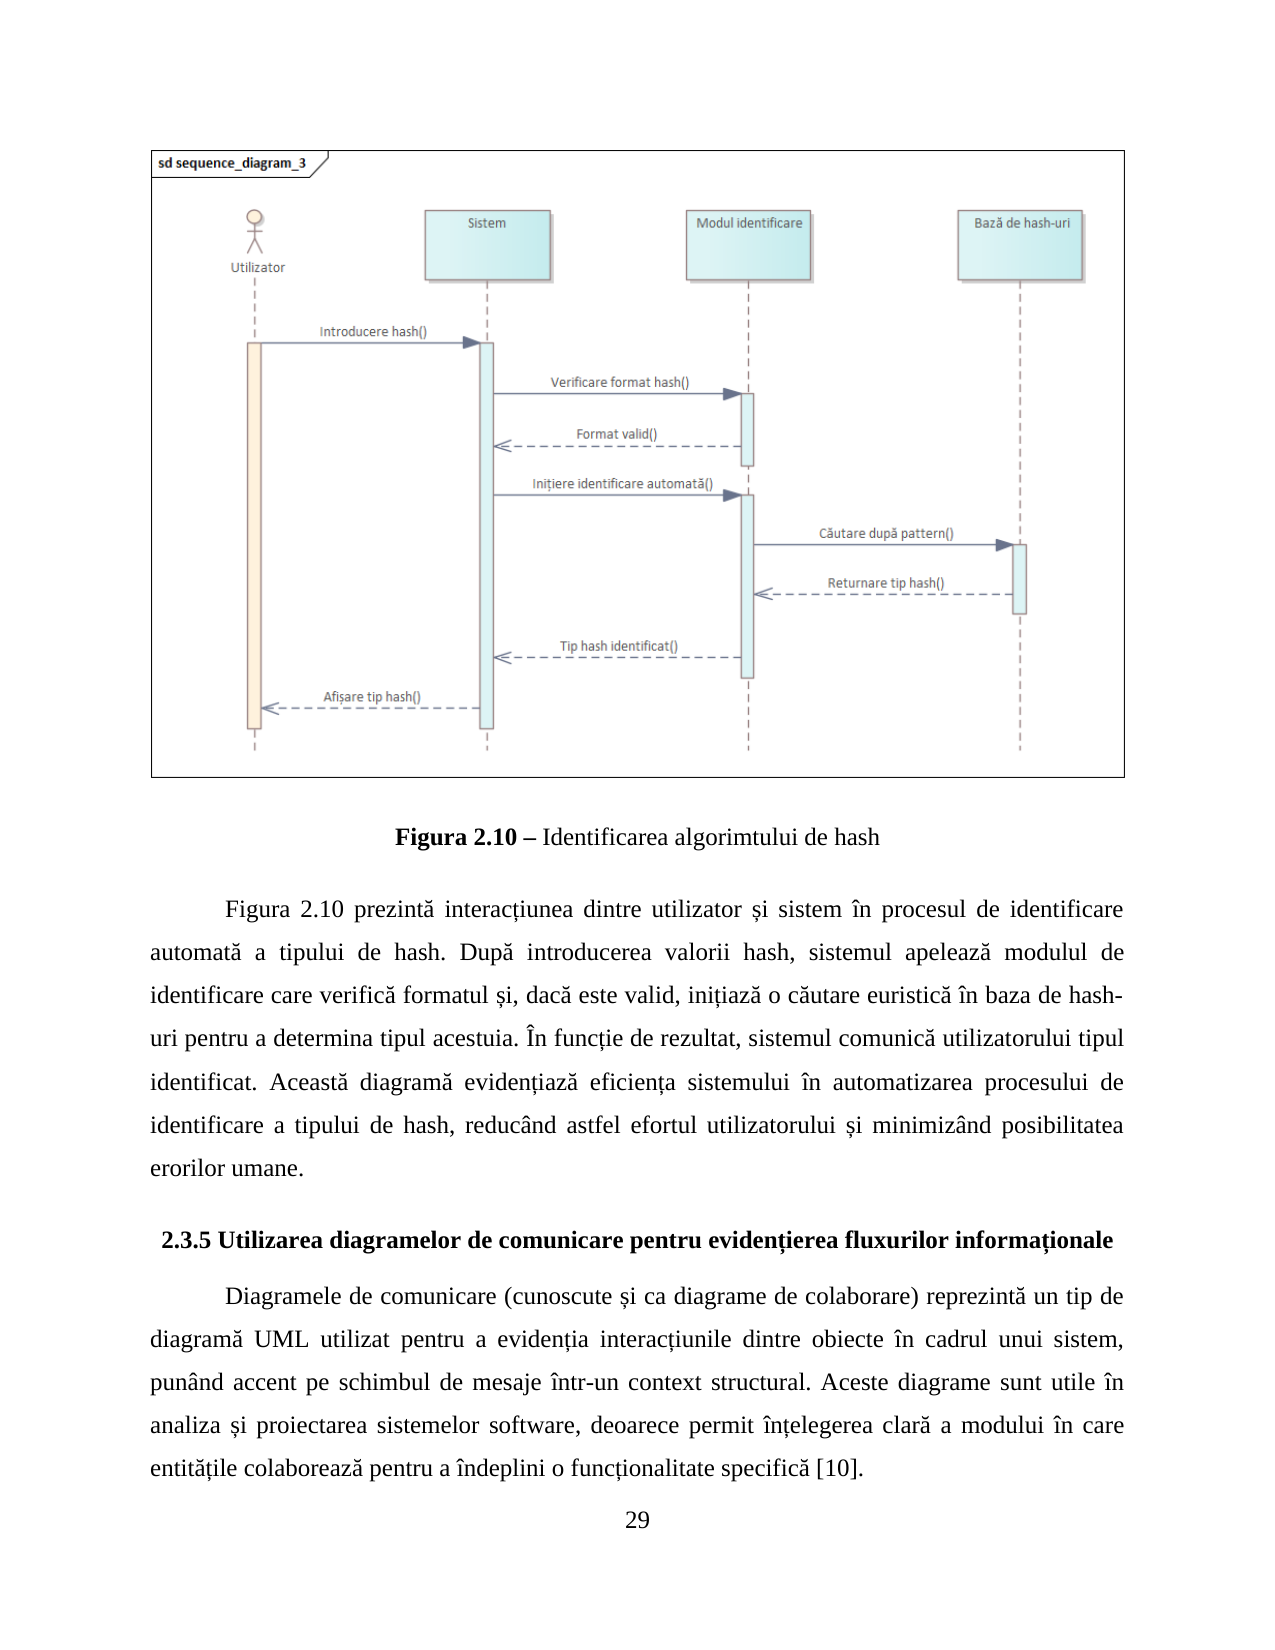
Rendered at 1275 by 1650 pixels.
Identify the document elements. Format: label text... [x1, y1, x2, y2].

picture [150, 150, 1125, 779]
text Figura 2.10 prezintă interacțiunea dintre utilizator și sistem în procesul de identificare automată a tipului de hash. După introducerea valorii hash, sistemul apelează modulul de identificare care verifică formatul și, dacă este valid, inițiază o căutare euristică în baza de hash-uri pentru a determina tipul acestuia. În funcție de rezultat, sistemul comunică utilizatorului tipul identificat. Această diagramă evidențiază eficiența sistemului în automatizarea procesului de identificare a tipului de hash, reducând astfel efortul utilizatorului și minimizând posibilitatea erorilor umane. [150, 894, 1125, 1182]
text Figura 2.10 – Identificarea algorimtului de hash [150, 822, 1125, 851]
text Diagramele de comunicare (cunoscute și ca diagrame de colaborare) reprezintă un tip de diagramă UML utilizat pentru a evidenția interacțiunile dintre obiecte în cadrul unui sistem, punând accent pe schimbul de mesaje într-un context structural. Aceste diagrame sunt utile în analiza și proiectarea sistemelor software, deoarece permit înțelegerea clară a modului în care entitățile colaborează pentru a îndeplini o funcționalitate specifică [10]. [150, 1281, 1125, 1482]
subtitle 2.3.5 Utilizarea diagramelor de comunicare pentru evidențierea fluxurilor informaționale [150, 1225, 1125, 1254]
